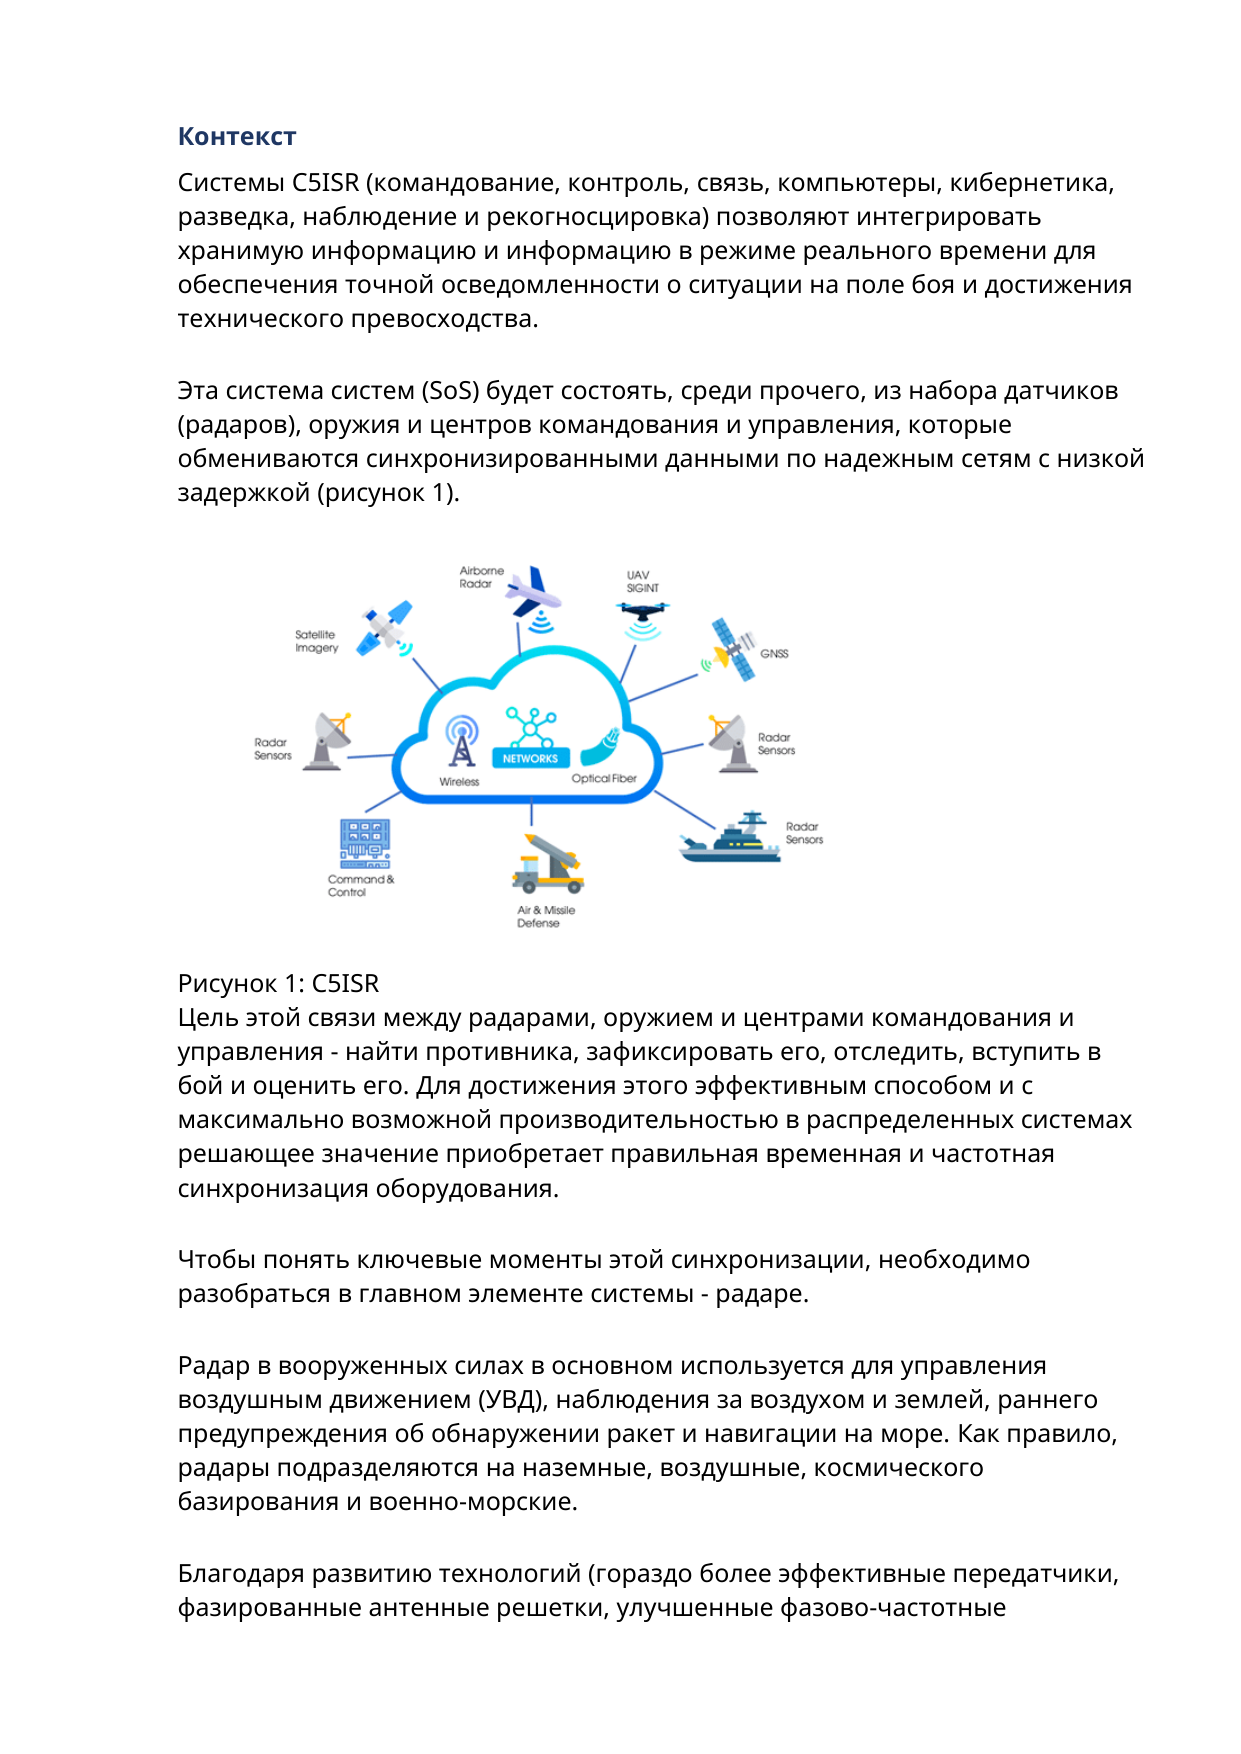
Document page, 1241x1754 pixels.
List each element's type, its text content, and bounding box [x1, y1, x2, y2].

picture [177, 546, 894, 950]
text Чтобы понять ключевые моменты этой синхронизации, необходимо разобраться в главном элементе системы - радаре. [177, 1242, 1152, 1310]
subtitle Контекст [177, 118, 1152, 152]
text Радар в вооруженных силах в основном используется для управления воздушным движением (УВД), наблюдения за воздухом и землей, раннего предупреждения об обнаружении ракет и навигации на море. Как правило, радары подразделяются на наземные, воздушные, космического базирования и военно-морские. [177, 1347, 1152, 1518]
text Цель этой связи между радарами, оружием и центрами командования и управления - найти противника, зафиксировать его, отследить, вступить в бой и оценить его. Для достижения этого эффективным способом и с максимально возможной производительностью в распределенных системах решающее значение приобретает правильная временная и частотная синхронизация оборудования. [177, 1000, 1152, 1204]
text Системы C5ISR (командование, контроль, связь, компьютеры, кибернетика, разведка, наблюдение и рекогносцировка) позволяют интегрировать хранимую информацию и информацию в режиме реального времени для обеспечения точной осведомленности о ситуации на поле боя и достижения технического превосходства. [177, 165, 1152, 335]
text Эта система систем (SoS) будет состоять, среди прочего, из набора датчиков (радаров), оружия и центров командования и управления, которые обмениваются синхронизированными данными по надежным сетям с низкой задержкой (рисунок 1). [177, 372, 1152, 509]
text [177, 1555, 1152, 1623]
text Рисунок 1: C5ISR [177, 966, 1152, 1000]
